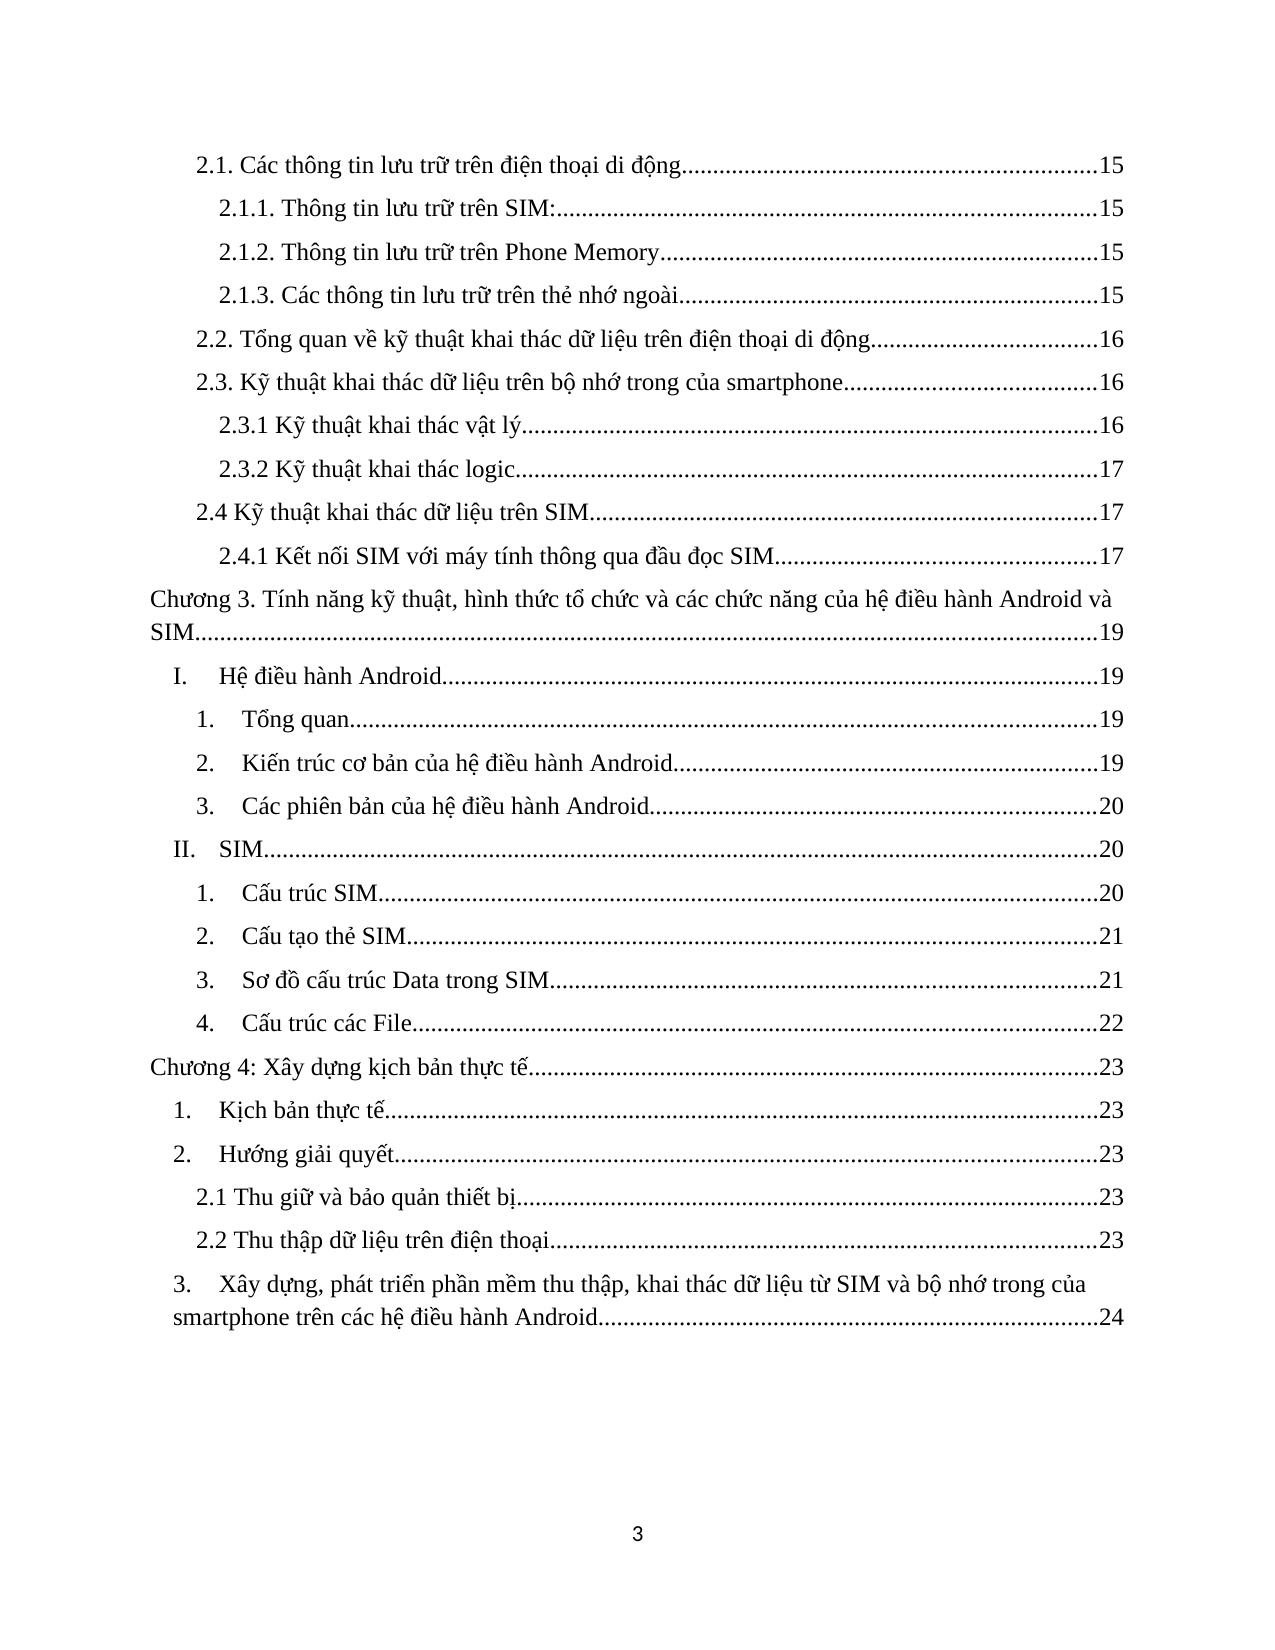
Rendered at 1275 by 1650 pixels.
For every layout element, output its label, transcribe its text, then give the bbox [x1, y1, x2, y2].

text 2.2. Tổng quan về kỹ thuật khai thác dữ liệu trên điện thoại di động 16 [196, 324, 1125, 352]
text 2.1.1. Thông tin lưu trữ trên SIM: 15 [219, 193, 1125, 222]
text 2.3.2 Kỹ thuật khai thác logic 17 [219, 454, 1125, 483]
text 2. Kiến trúc cơ bản của hệ điều hành Android 19 [196, 748, 1125, 776]
text 2. Hướng giải quyết 23 [173, 1139, 1125, 1167]
text 3. Xây dựng, phát triển phần mềm thu thập, khai thác dữ liệu từ SIM và bộ nhớ trong của smartphone trên các hệ điều hành Android 24 [173, 1269, 1125, 1331]
text 2.4 Kỹ thuật khai thác dữ liệu trên SIM 17 [196, 497, 1125, 526]
text I. Hệ điều hành Android 19 [173, 661, 1125, 689]
text 2.3.1 Kỹ thuật khai thác vật lý 16 [219, 411, 1125, 439]
text 2.1 Thu giữ và bảo quản thiết bị 23 [196, 1182, 1125, 1211]
text 3. Sơ đồ cấu trúc Data trong SIM 21 [196, 965, 1125, 994]
text II. SIM 20 [173, 834, 1125, 863]
text 1. Cấu trúc SIM 20 [196, 878, 1125, 907]
text 2.1.2. Thông tin lưu trữ trên Phone Memory 15 [219, 237, 1125, 266]
text 1. Tổng quan 19 [196, 704, 1125, 733]
text Chương 4: Xây dựng kịch bản thực tế 23 [150, 1052, 1125, 1081]
text 1. Kịch bản thực tế 23 [173, 1095, 1125, 1124]
text Chương 3. Tính năng kỹ thuật, hình thức tổ chức và các chức năng của hệ điều hành Android và SIM 19 [150, 584, 1125, 646]
text 4. Cấu trúc các File 22 [196, 1008, 1125, 1037]
text 2.1. Các thông tin lưu trữ trên điện thoại di động 15 [196, 150, 1125, 179]
text 2.4.1 Kết nối SIM với máy tính thông qua đầu đọc SIM 17 [219, 541, 1125, 570]
text 2.1.3. Các thông tin lưu trữ trên thẻ nhớ ngoài 15 [219, 280, 1125, 309]
text 2.3. Kỹ thuật khai thác dữ liệu trên bộ nhớ trong của smartphone 16 [196, 367, 1125, 396]
text 2.2 Thu thập dữ liệu trên điện thoại 23 [196, 1226, 1125, 1254]
text 2. Cấu tạo thẻ SIM 21 [196, 921, 1125, 950]
text 3. Các phiên bản của hệ điều hành Android 20 [196, 791, 1125, 820]
